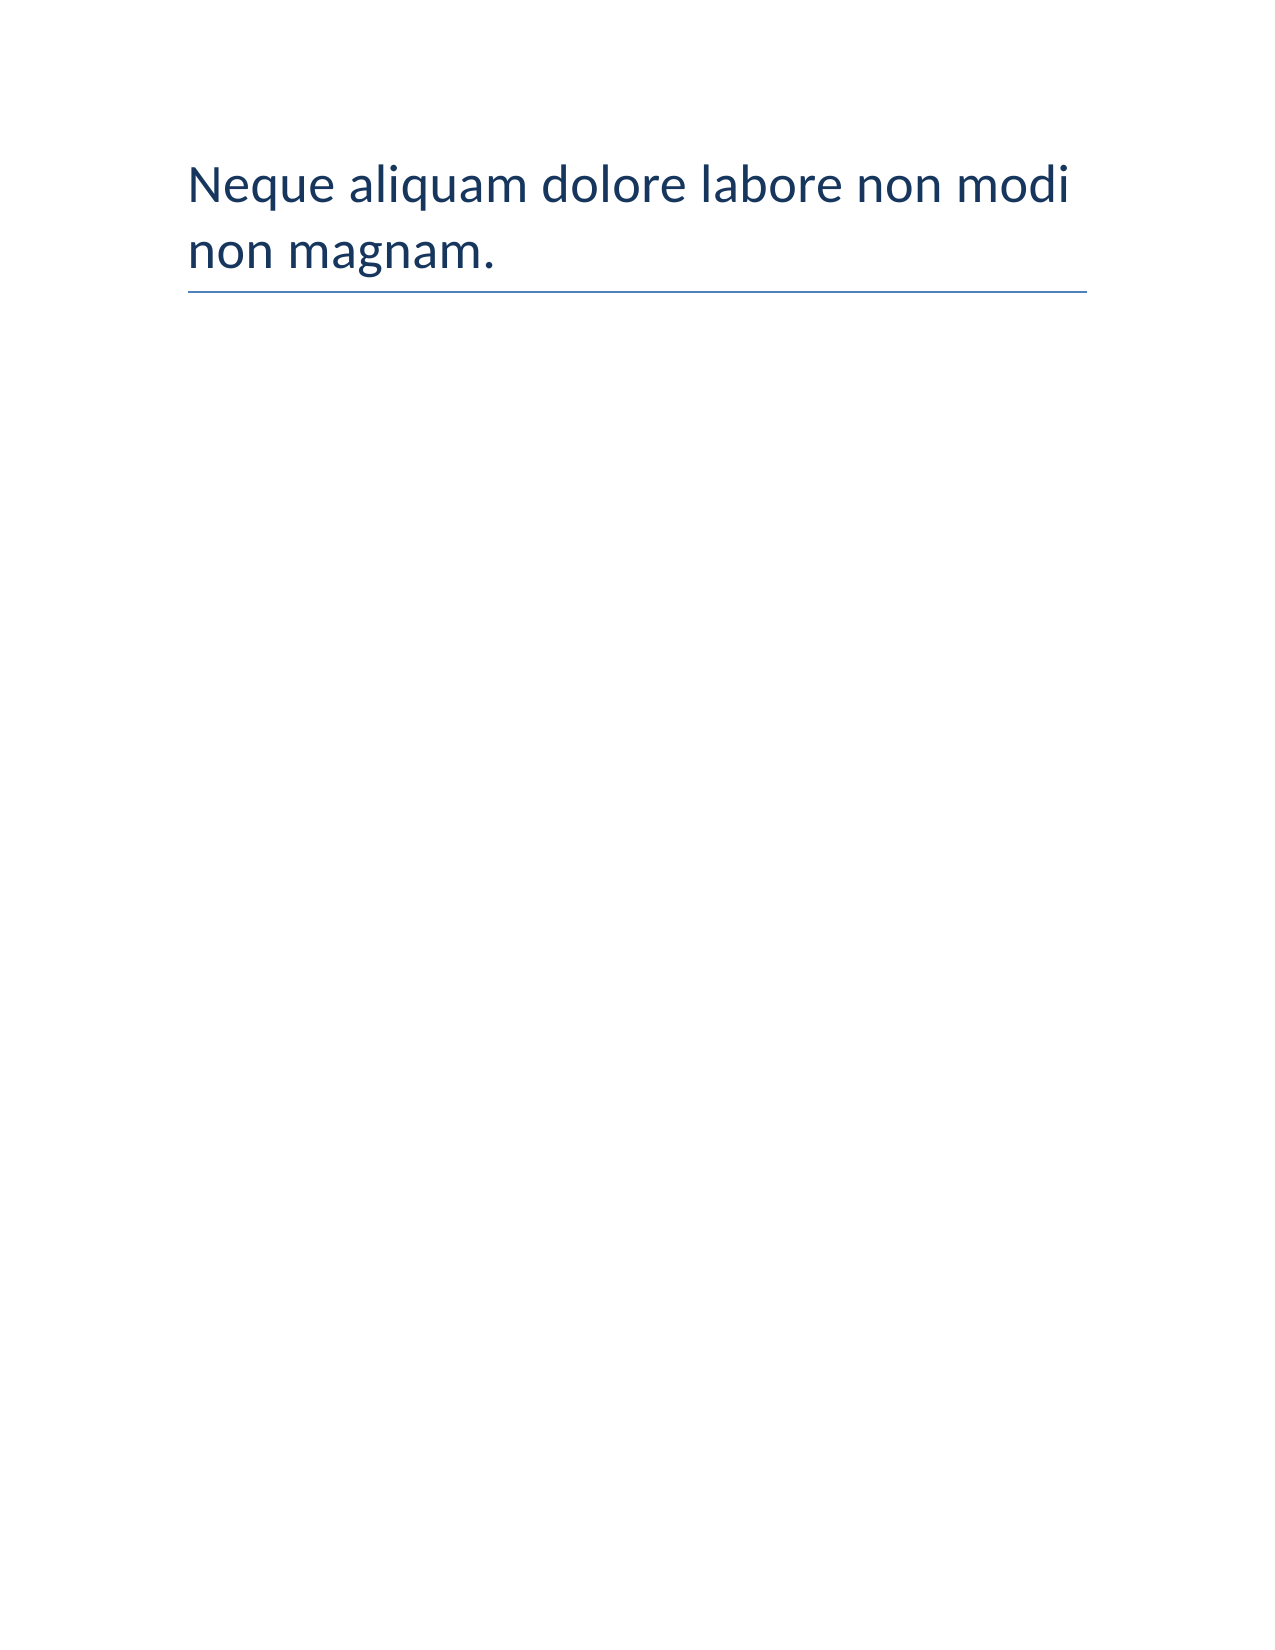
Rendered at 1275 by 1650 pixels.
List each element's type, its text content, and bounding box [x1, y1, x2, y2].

title Neque aliquam dolore labore non modi non magnam. [187, 150, 1087, 293]
